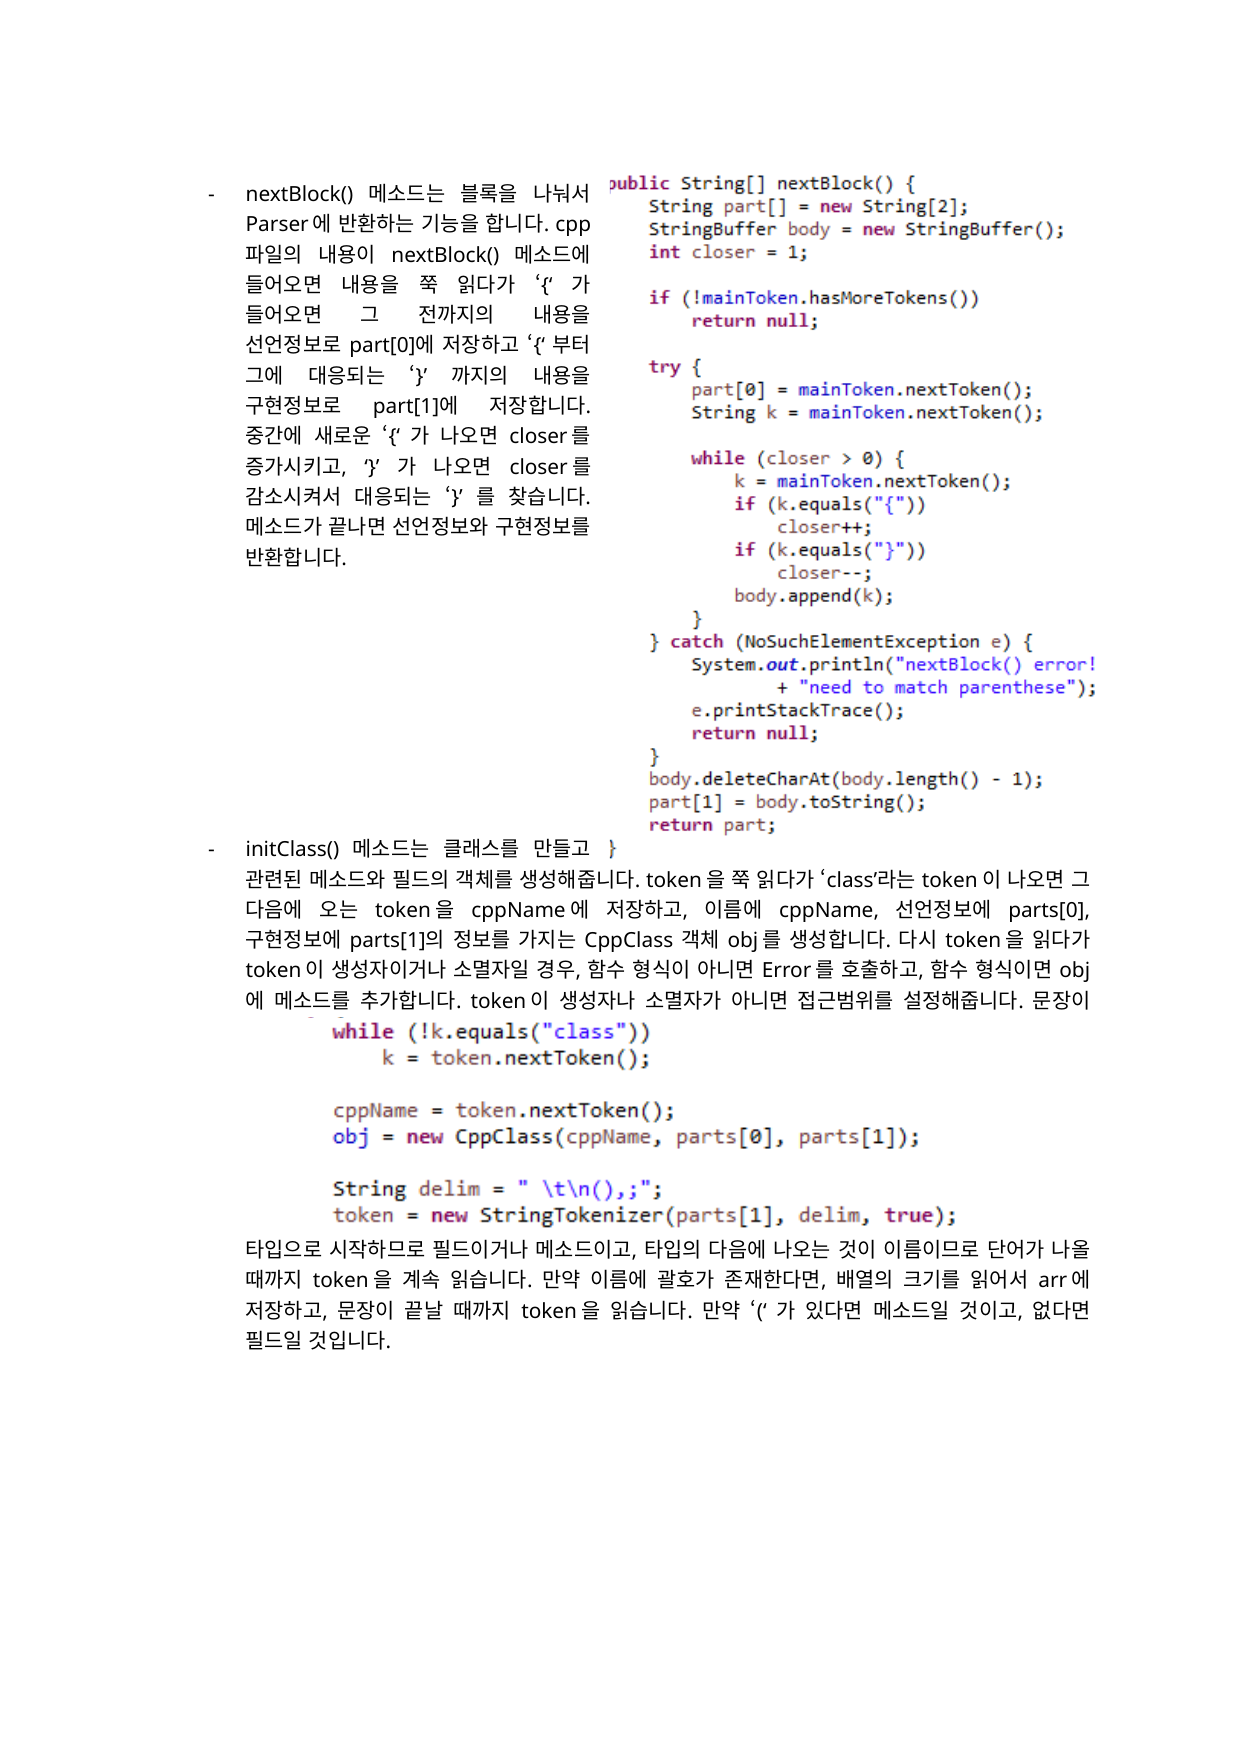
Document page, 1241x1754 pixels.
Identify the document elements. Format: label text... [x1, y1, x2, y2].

picture [271, 1017, 973, 1234]
picture [609, 171, 1100, 860]
list nextBlock() 메소드는 블록을 나눠서 Parser에 반환하는 기능을 합니다. cpp파일의 내용이 nextBlock() 메소드에 들어오면 내용을 쭉 읽다가 ‘{‘ 가 들어오면 그 전까지의 내용을 선언정보로 part[0]에 저장하고 ‘{‘ 부터 그에 대응되는 ‘}’ 까지의 내용을 구현정보로 part[1]에 저장합니다. 중간에 새로운 ‘{‘ 가 나오면 closer를 증가시키고, ‘}’ 가 나오면 closer를 감소시켜서 대응되는 ‘}’ 를 찾습니다. 메소드가 끝나면 선언정보와 구현정보를 반환합니다. [208, 177, 609, 571]
